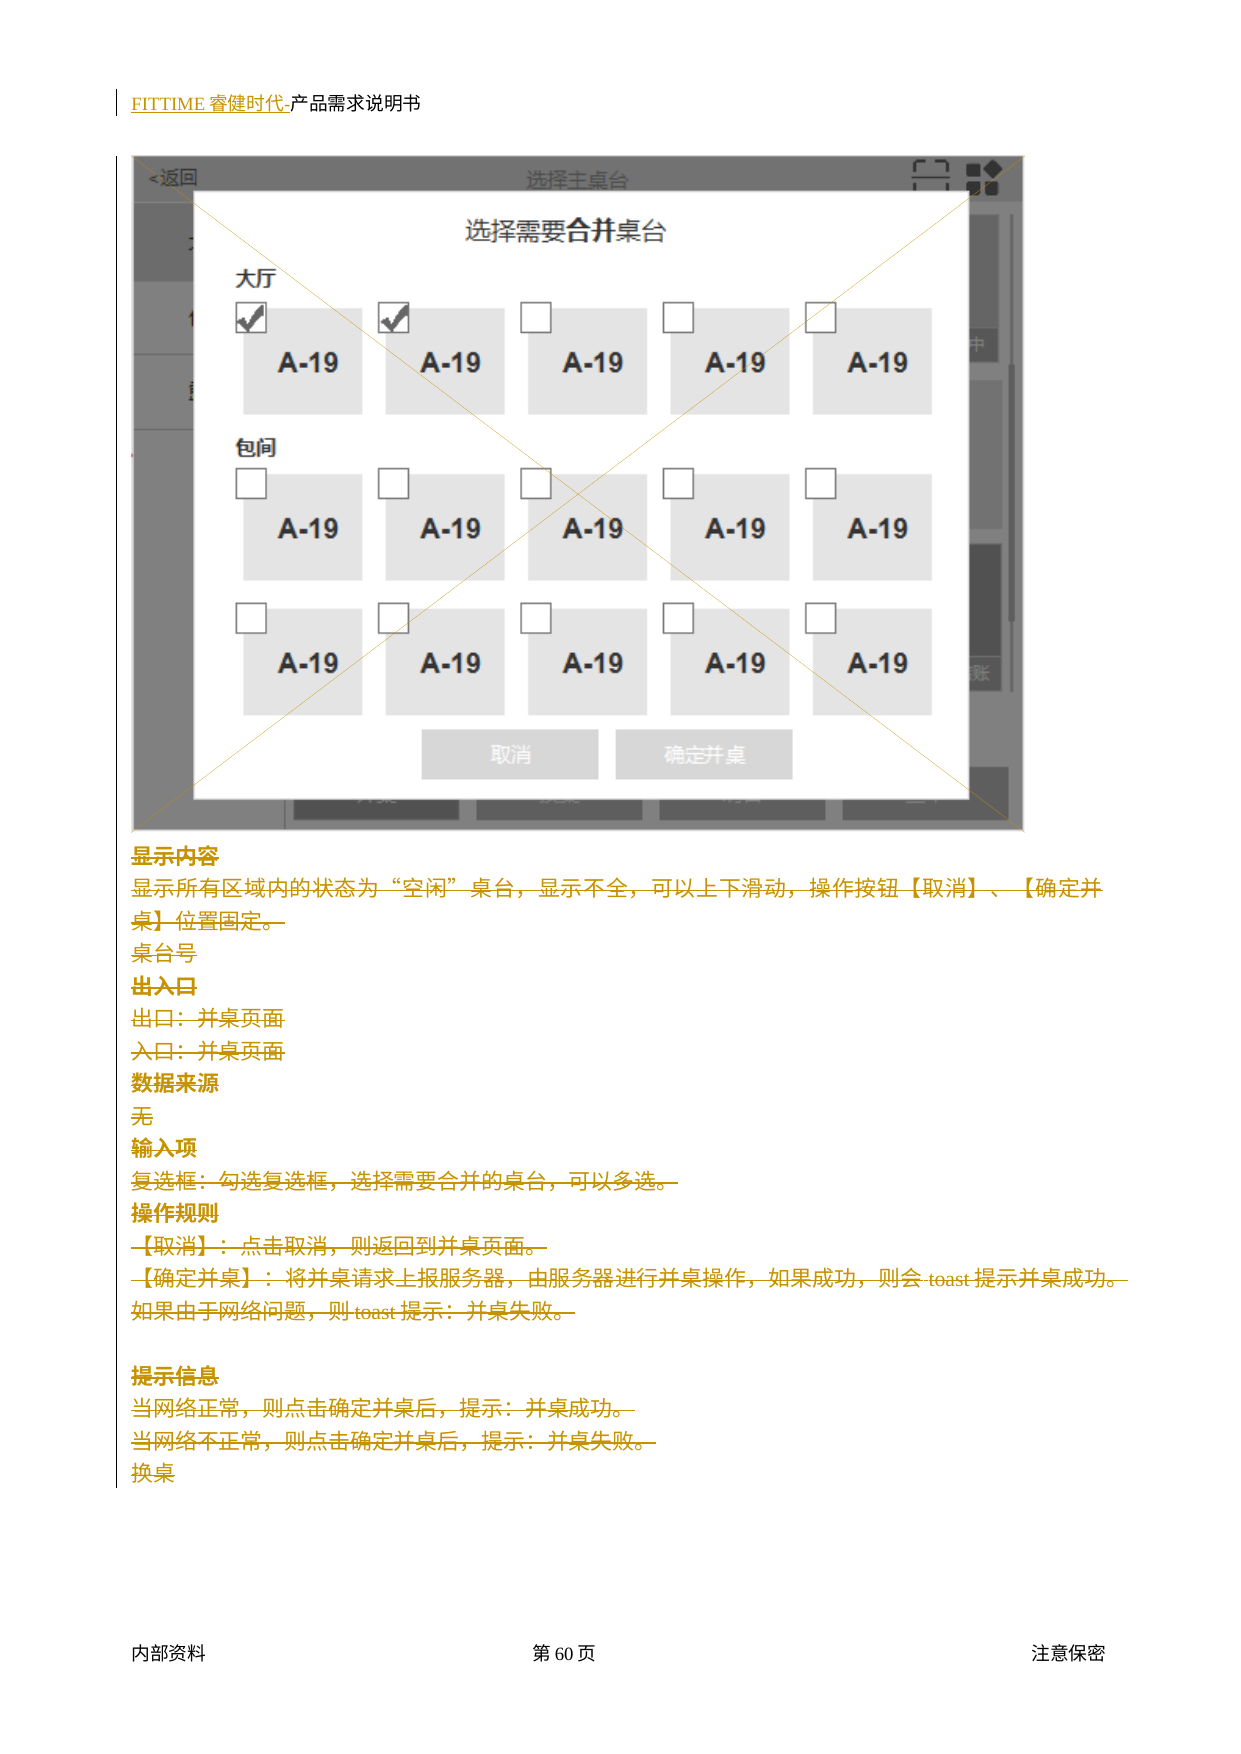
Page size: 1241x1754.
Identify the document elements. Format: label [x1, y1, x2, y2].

picture [132, 155, 1024, 493]
picture [133, 495, 1024, 833]
picture [580, 157, 1026, 832]
picture [131, 157, 576, 831]
